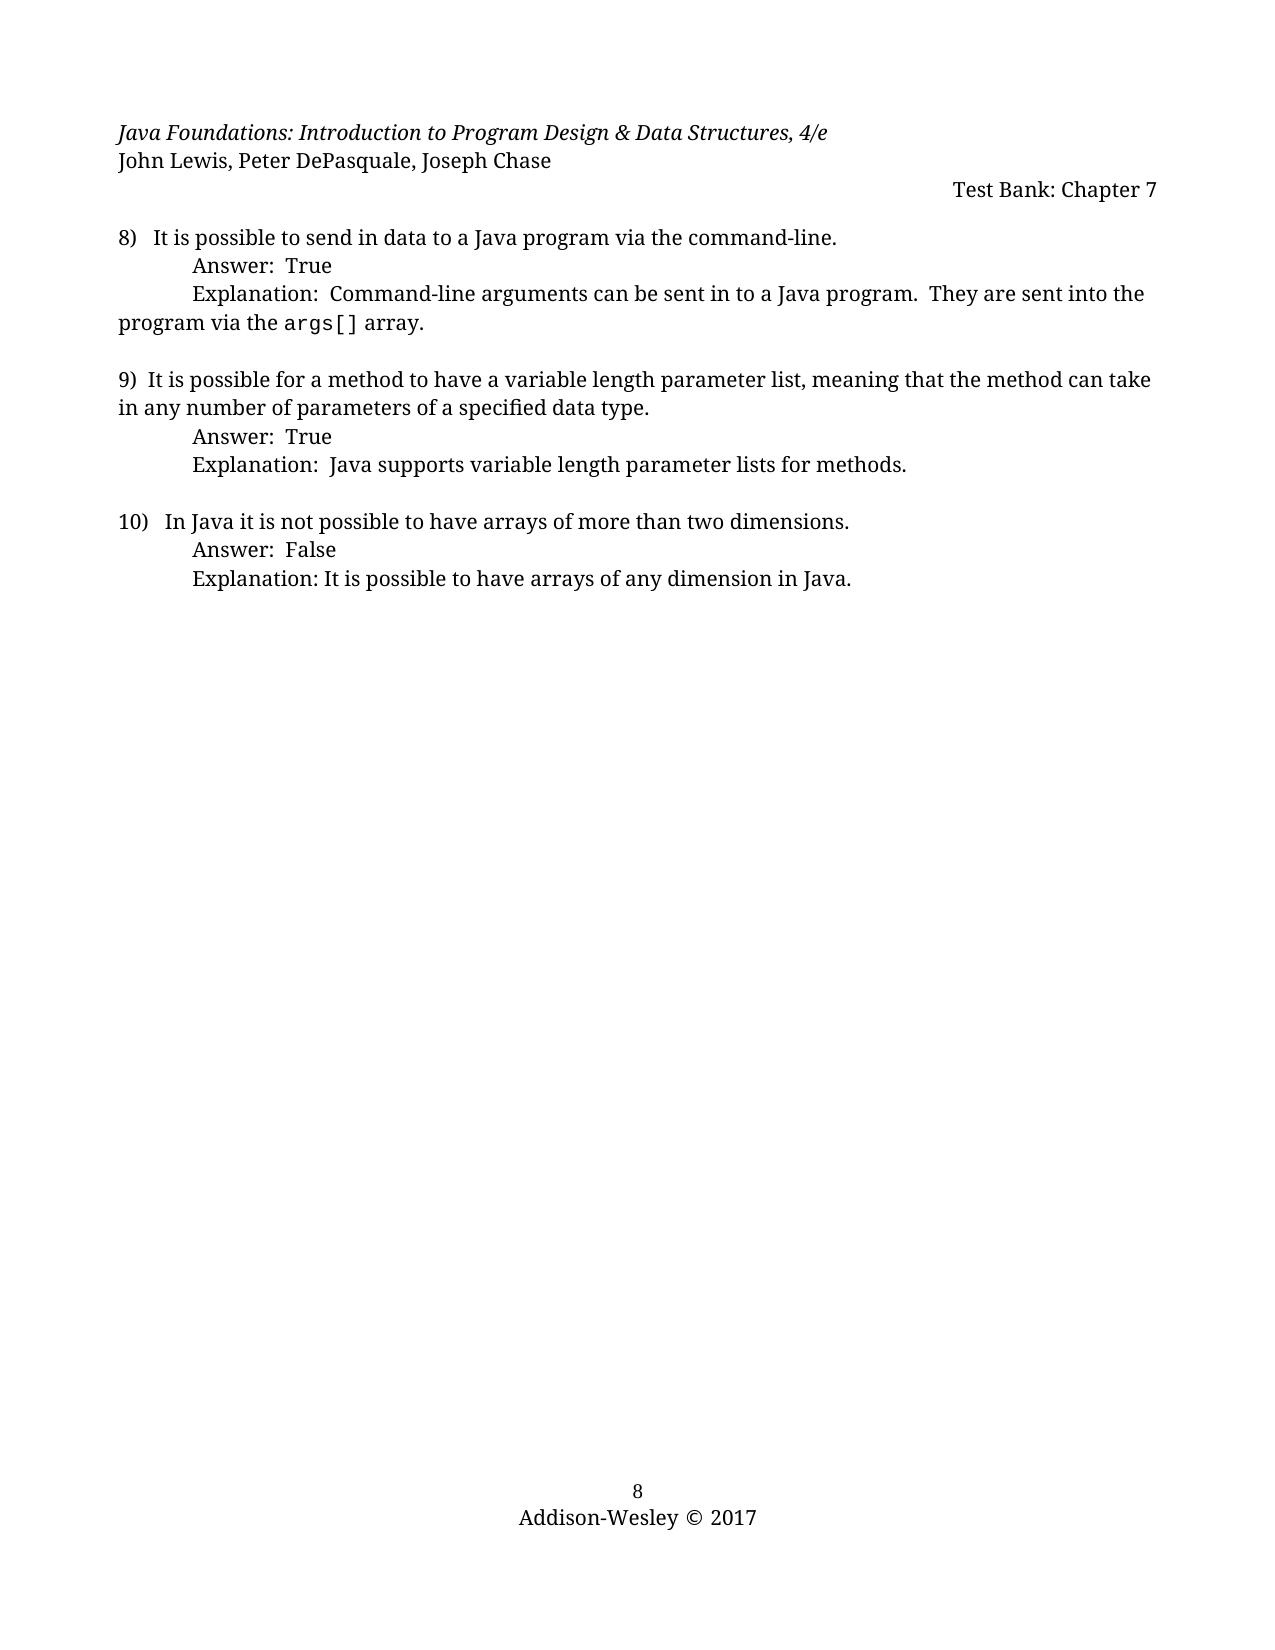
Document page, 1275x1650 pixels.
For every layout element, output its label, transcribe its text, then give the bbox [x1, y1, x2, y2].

text 8) It is possible to send in data to a Java program via the command-line. [118, 223, 1157, 251]
text Answer: False [118, 536, 1157, 564]
text Answer: True [118, 251, 1157, 279]
text 9) It is possible for a method to have a variable length parameter list, meaning that the method can take in any number of parameters of a specified data type. [118, 365, 1157, 422]
text 10) In Java it is not possible to have arrays of more than two dimensions. [118, 507, 1157, 536]
text Explanation: Command-line arguments can be sent in to a Java program. They are sent into the program via the args[] array. [118, 279, 1157, 337]
text Explanation: It is possible to have arrays of any dimension in Java. Short Answer Questions: [118, 564, 1157, 592]
text Answer: True [118, 422, 1157, 450]
text Explanation: Java supports variable length parameter lists for methods. [118, 450, 1157, 479]
